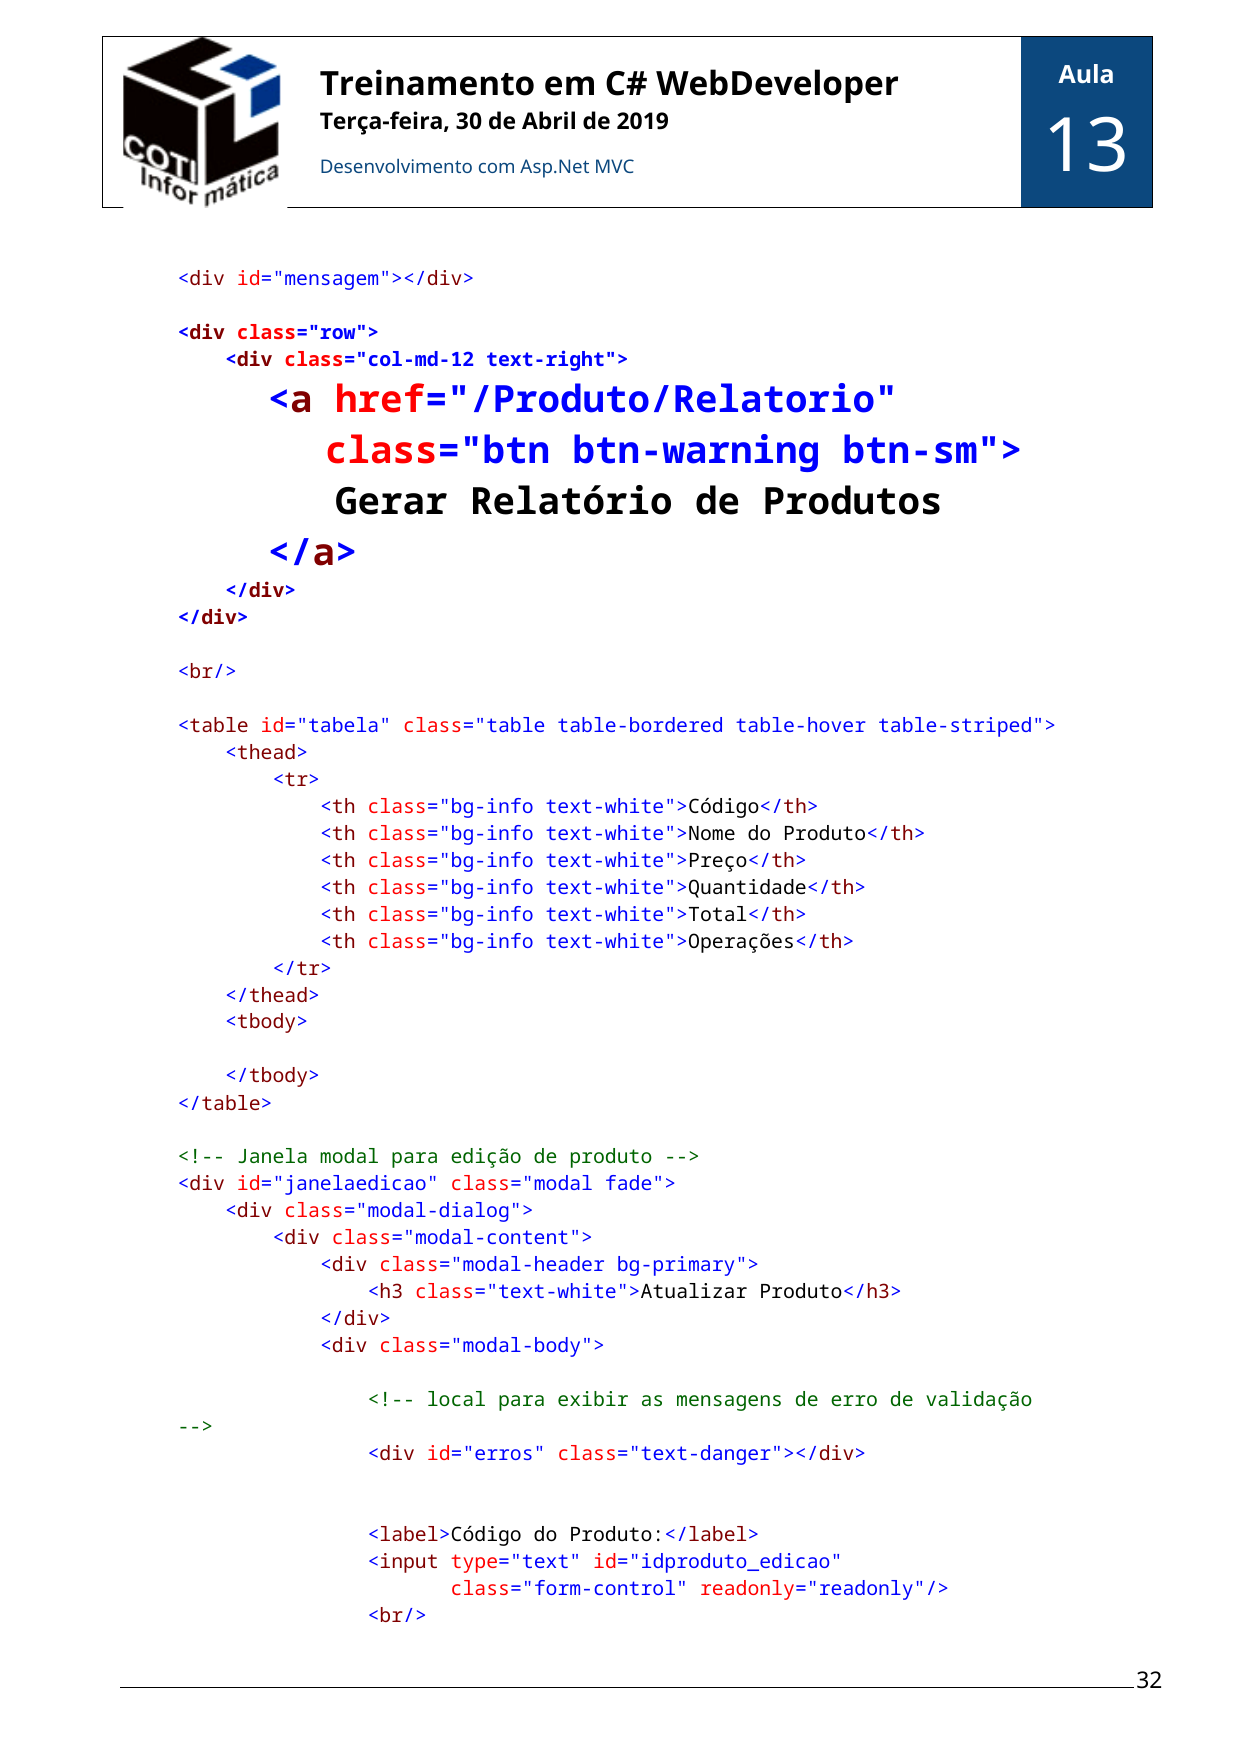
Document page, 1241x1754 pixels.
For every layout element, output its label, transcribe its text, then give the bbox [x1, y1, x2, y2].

text Gerar Relatório de Produtos [177, 474, 1063, 525]
text </a> [177, 525, 1063, 576]
text <div id="janelaedicao" class="modal fade"> [177, 1170, 1063, 1197]
text <tbody> [177, 1008, 1063, 1035]
text <thead> [177, 738, 1063, 765]
text </div> [177, 1304, 1063, 1332]
text <table id="tabela" class="table table-bordered table-hover table-striped"> [177, 711, 1063, 738]
text <div class="modal-header bg-primary"> [177, 1251, 1063, 1278]
text </tbody> [177, 1062, 1063, 1089]
text <th class="bg-info text-white">Total</th> [177, 900, 1063, 927]
text </table> [177, 1089, 1063, 1116]
text <h3 class="text-white">Atualizar Produto</h3> [177, 1278, 1063, 1304]
text class="btn btn-warning btn-sm"> [177, 423, 1063, 474]
text <div id="mensagem"></div> [177, 264, 1063, 291]
text <!-- Janela modal para edição de produto --> [177, 1143, 1063, 1170]
text </div> [177, 576, 1063, 603]
text class="form-control" readonly="readonly"/> [177, 1574, 1063, 1601]
text </tr> [177, 954, 1063, 981]
text <div class="row"> [177, 318, 1063, 345]
text <label>Código do Produto:</label> [177, 1520, 1063, 1547]
text <br/> [177, 1601, 1063, 1628]
text <div class="col-md-12 text-right"> [177, 345, 1063, 372]
text <th class="bg-info text-white">Preço</th> [177, 846, 1063, 873]
text <br/> [177, 657, 1063, 684]
text <th class="bg-info text-white">Operações</th> [177, 927, 1063, 954]
text <input type="text" id="idproduto_edicao" [177, 1547, 1063, 1574]
text <div class="modal-body"> [177, 1332, 1063, 1358]
text <tr> [177, 765, 1063, 792]
text </div> [177, 603, 1063, 630]
text </thead> [177, 981, 1063, 1008]
text <th class="bg-info text-white">Nome do Produto</th> [177, 819, 1063, 846]
text <th class="bg-info text-white">Quantidade</th> [177, 873, 1063, 900]
text <!-- local para exibir as mensagens de erro de validação --> [177, 1386, 1063, 1439]
text <th class="bg-info text-white">Código</th> [177, 792, 1063, 819]
text <a href="/Produto/Relatorio" [177, 372, 1063, 423]
text <div class="modal-content"> [177, 1224, 1063, 1251]
text <div id="erros" class="text-danger"></div> [177, 1439, 1063, 1466]
text <div class="modal-dialog"> [177, 1197, 1063, 1224]
